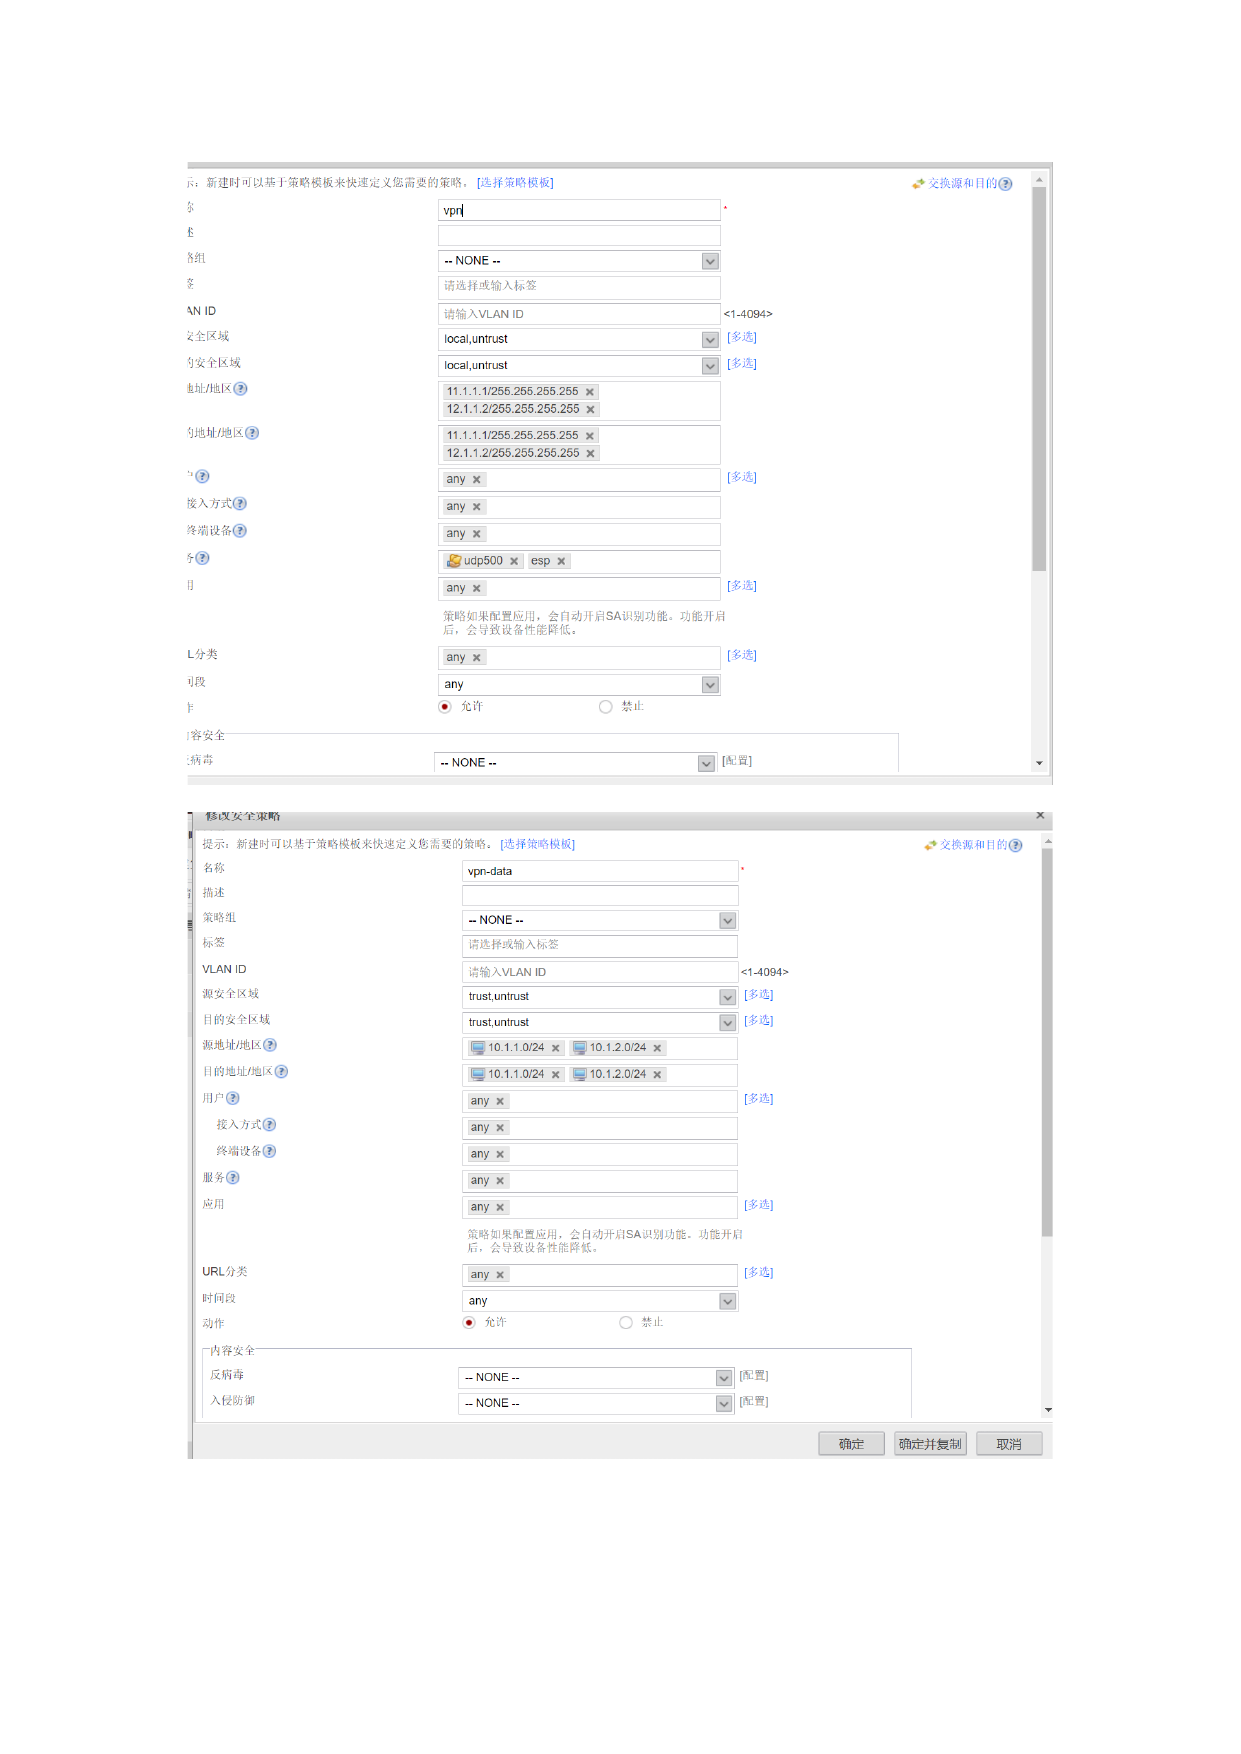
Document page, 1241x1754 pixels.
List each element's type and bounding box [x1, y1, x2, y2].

picture [187, 812, 1053, 1459]
picture [187, 162, 1053, 785]
